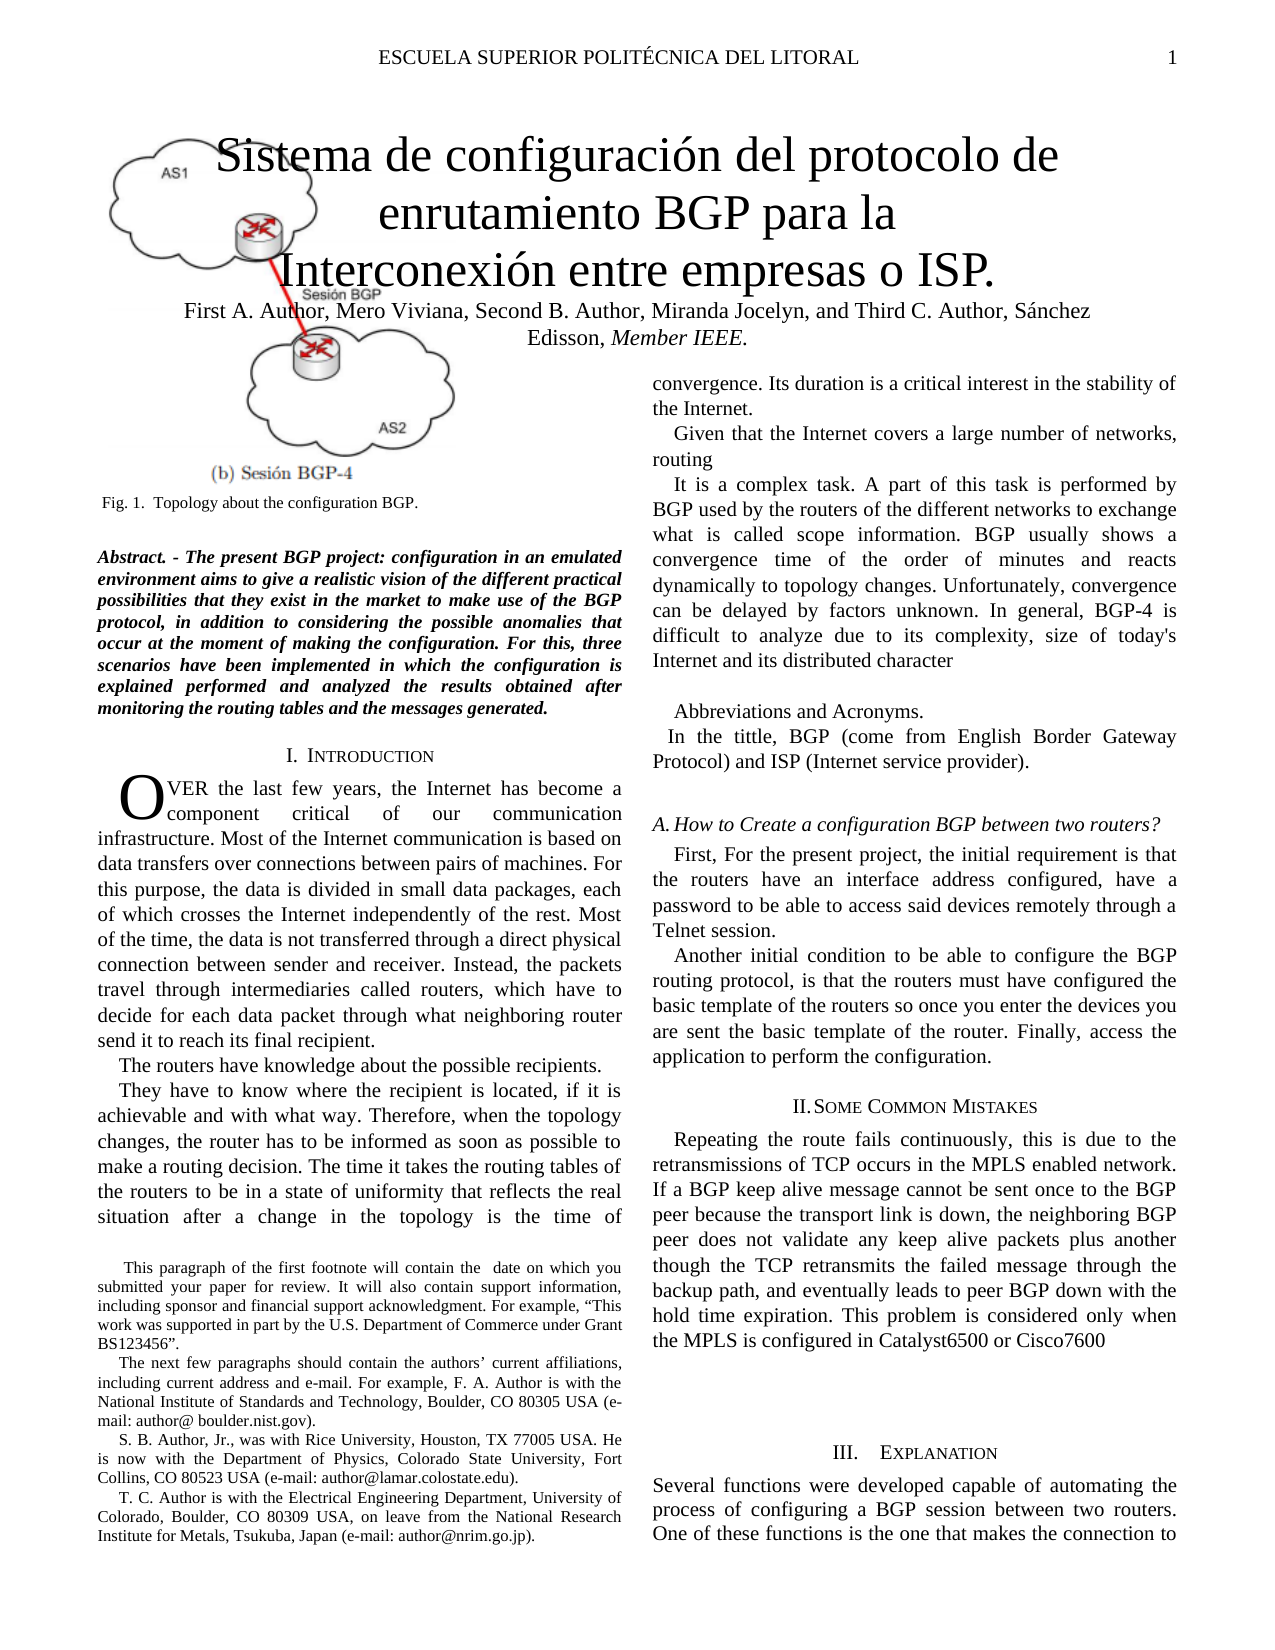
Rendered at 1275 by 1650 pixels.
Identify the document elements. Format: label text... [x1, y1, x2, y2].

text They have to know where the recipient is located, if it is achievable and with what way. Therefore, when the topology changes, the router has to be informed as soon as possible to make a routing decision. The time it takes the routing tables of the routers to be in a state of uniformity that reflects the real situation after a change in the topology is the time of convergence. Its duration is a critical interest in the stability of the Internet. [652, 105, 1177, 420]
title Sistema de configuración del protocolo de enrutamiento BGP para la [150, 125, 1125, 240]
subtitle INTRODUCTION [97, 743, 622, 767]
text The routers have knowledge about the possible recipients. [97, 1053, 622, 1077]
title Interconexión entre empresas o ISP. [150, 240, 1125, 297]
text It is a complex task. A part of this task is performed by BGP used by the routers of the different networks to exchange what is called scope information. BGP usually shows a convergence time of the order of minutes and reacts dynamically to topology changes. Unfortunately, convergence can be delayed by factors unknown. In general, BGP-4 is difficult to analyze due to its complexity, size of today's Internet and its distributed character [652, 472, 1177, 672]
subtitle Some Common Mistakes [652, 1094, 1177, 1118]
text Repeating the route fails continuously, this is due to the retransmissions of TCP occurs in the MPLS enabled network. If a BGP keep alive message cannot be sent once to the BGP peer because the transport link is down, the neighboring BGP peer does not validate any keep alive packets plus another though the TCP retransmits the failed message through the backup path, and eventually leads to peer BGP down with the hold time expiration. This problem is considered only when the MPLS is configured in Catalyst6500 or Cisco7600 [652, 1126, 1177, 1352]
text VER the last few years, the Internet has become a component critical of our communication infrastructure. Most of the Internet communication is based on data transfers over connections between pairs of machines. For this purpose, the data is divided in small data packages, each of which crosses the Internet independently of the rest. Most of the time, the data is not transferred through a direct physical connection between sender and receiver. Instead, the packets travel through intermediaries called routers, which have to decide for each data packet through what neighboring router send it to reach its final recipient. [97, 776, 622, 1052]
text In the tittle, BGP (come from English Border Gateway Protocol) and ISP (Internet service provider). [652, 724, 1177, 773]
text Abstract. - The present BGP project: configuration in an emulated environment aims to give a realistic vision of the different practical possibilities that they exist in the market to make use of the BGP protocol, in addition to considering the possible anomalies that occur at the moment of making the configuration. For this, three scenarios have been implemented in which the configuration is explained performed and analyzed the results obtained after monitoring the routing tables and the messages generated. [97, 546, 622, 718]
text Given that the Internet covers a large number of networks, routing [652, 421, 1177, 471]
text They have to know where the recipient is located, if it is achievable and with what way. Therefore, when the topology changes, the router has to be informed as soon as possible to make a routing decision. The time it takes the routing tables of the routers to be in a state of uniformity that reflects the real situation after a change in the topology is the time of convergence. Its duration is a critical interest in the stability of the Internet. [97, 1078, 622, 1228]
picture [101, 118, 462, 493]
text Another initial condition to be able to configure the BGP routing protocol, is that the routers must have configured the basic template of the routers so once you enter the devices you are sent the basic template of the router. Finally, access the application to perform the configuration. [652, 943, 1177, 1068]
text First, For the present project, the initial requirement is that the routers have an interface address configured, have a password to be able to access said devices remotely through a Telnet session. [652, 842, 1177, 942]
subtitle How to Create a configuration BGP between two routers? [652, 812, 1177, 836]
text Abbreviations and Acronyms. [652, 698, 1177, 723]
subtitle Explanation [652, 1440, 1177, 1464]
text First A. Author, Mero Viviana, Second B. Author, Miranda Jocelyn, and Third C. Author, Sánchez Edisson, Member IEEE. [150, 297, 1125, 350]
